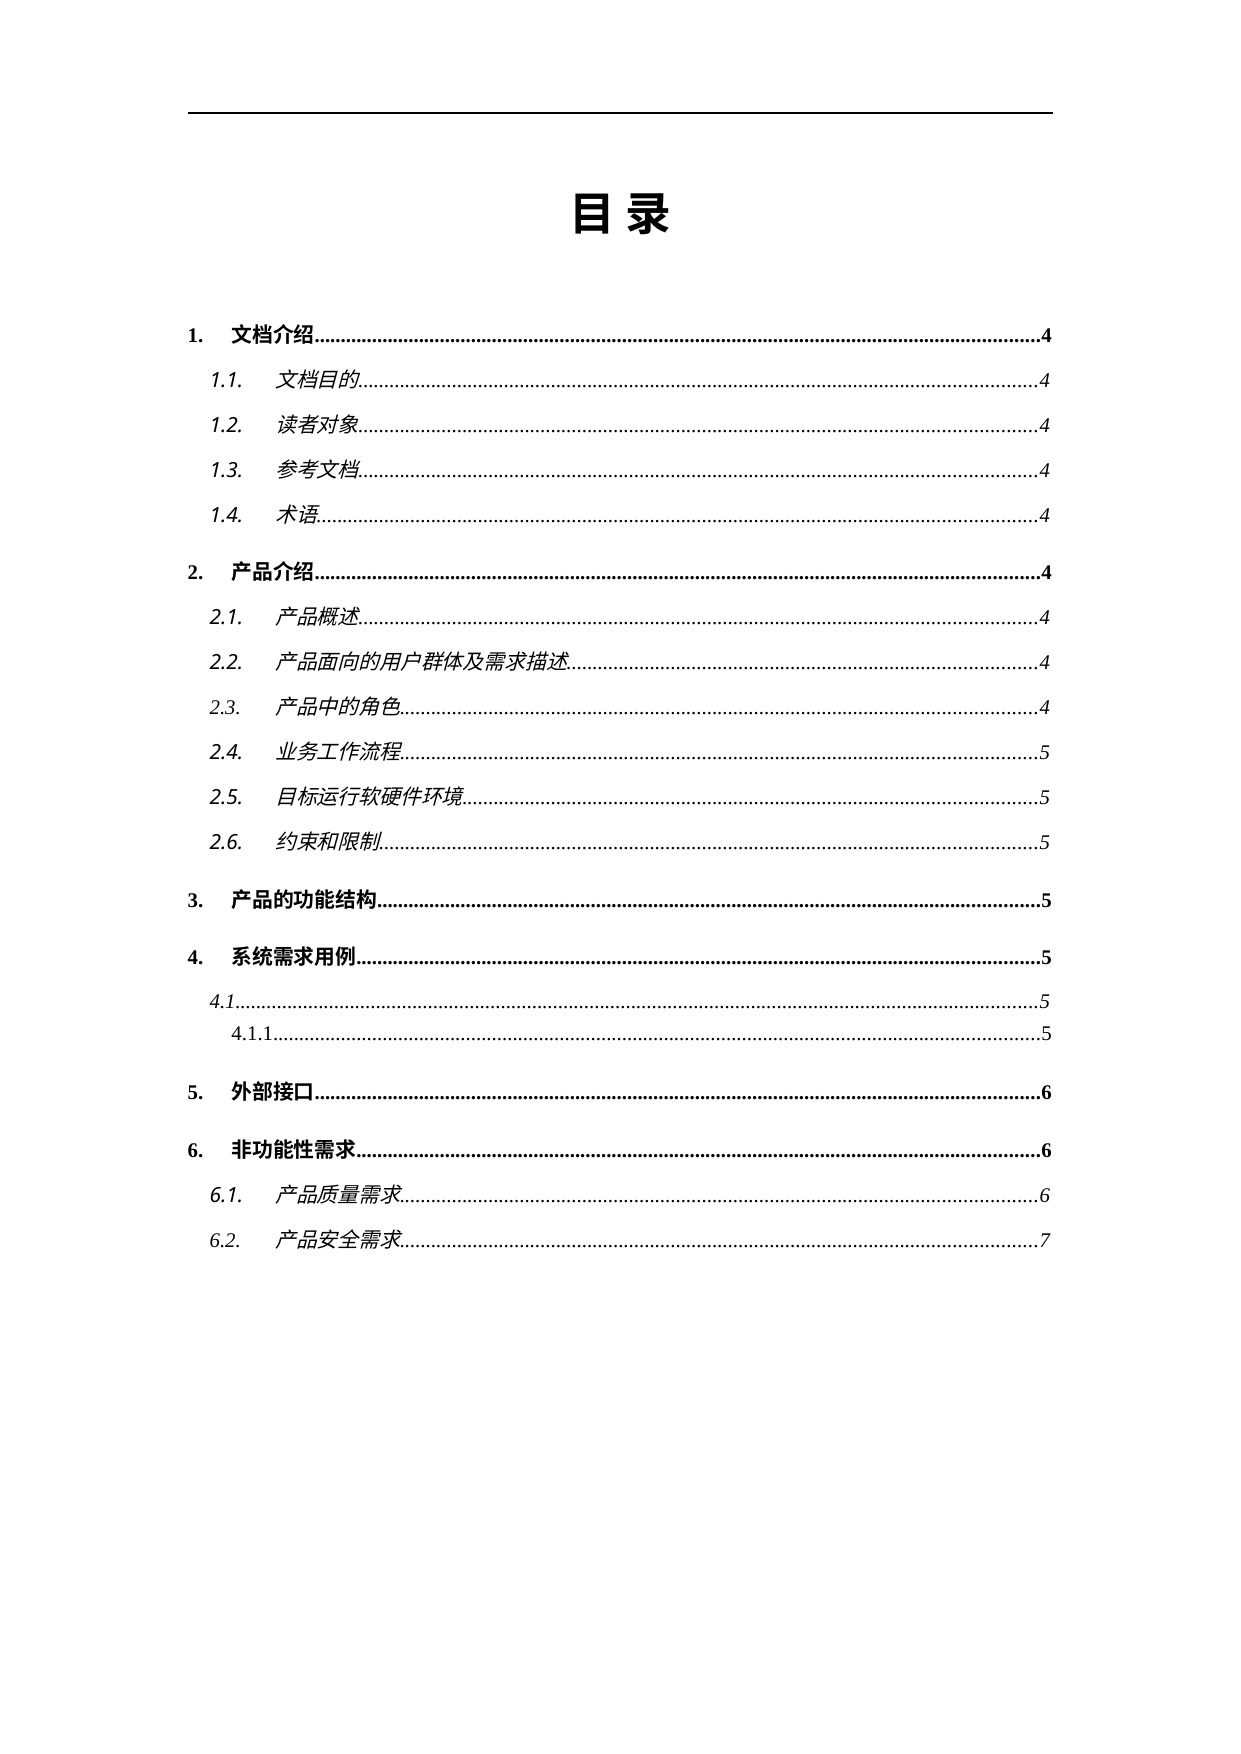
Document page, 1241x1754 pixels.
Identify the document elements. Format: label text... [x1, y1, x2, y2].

text 2.2. 产品面向的用户群体及需求描述 4 [209, 644, 1053, 677]
text 4.1. 5 [209, 984, 1053, 1017]
text 6.1. 产品质量需求 6 [209, 1177, 1053, 1209]
text 2.1. 产品概述 4 [209, 599, 1053, 632]
text 1.4. 术语 4 [209, 497, 1053, 529]
text 1.3. 参考文档 4 [209, 452, 1053, 484]
text 2. 产品介绍 4 [187, 554, 1053, 587]
text 5. 外部接口 6 [187, 1074, 1053, 1107]
text 3. 产品的功能结构 5 [187, 882, 1053, 914]
text 4.1.1. 5 [231, 1017, 1053, 1049]
text 目 录 [187, 162, 1053, 259]
text 2.4. 业务工作流程 5 [209, 734, 1053, 767]
text 6.2. 产品安全需求 7 [209, 1222, 1053, 1254]
text 1.1. 文档目的 4 [209, 362, 1053, 394]
text 1. 文档介绍 4 [187, 317, 1053, 349]
text 4. 系统需求用例 5 [187, 939, 1053, 972]
text 2.5. 目标运行软硬件环境 5 [209, 779, 1053, 812]
text 2.3. 产品中的角色 4 [209, 689, 1053, 722]
text 6. 非功能性需求 6 [187, 1132, 1053, 1164]
text 1.2. 读者对象 4 [209, 407, 1053, 439]
text 2.6. 约束和限制 5 [209, 824, 1053, 857]
